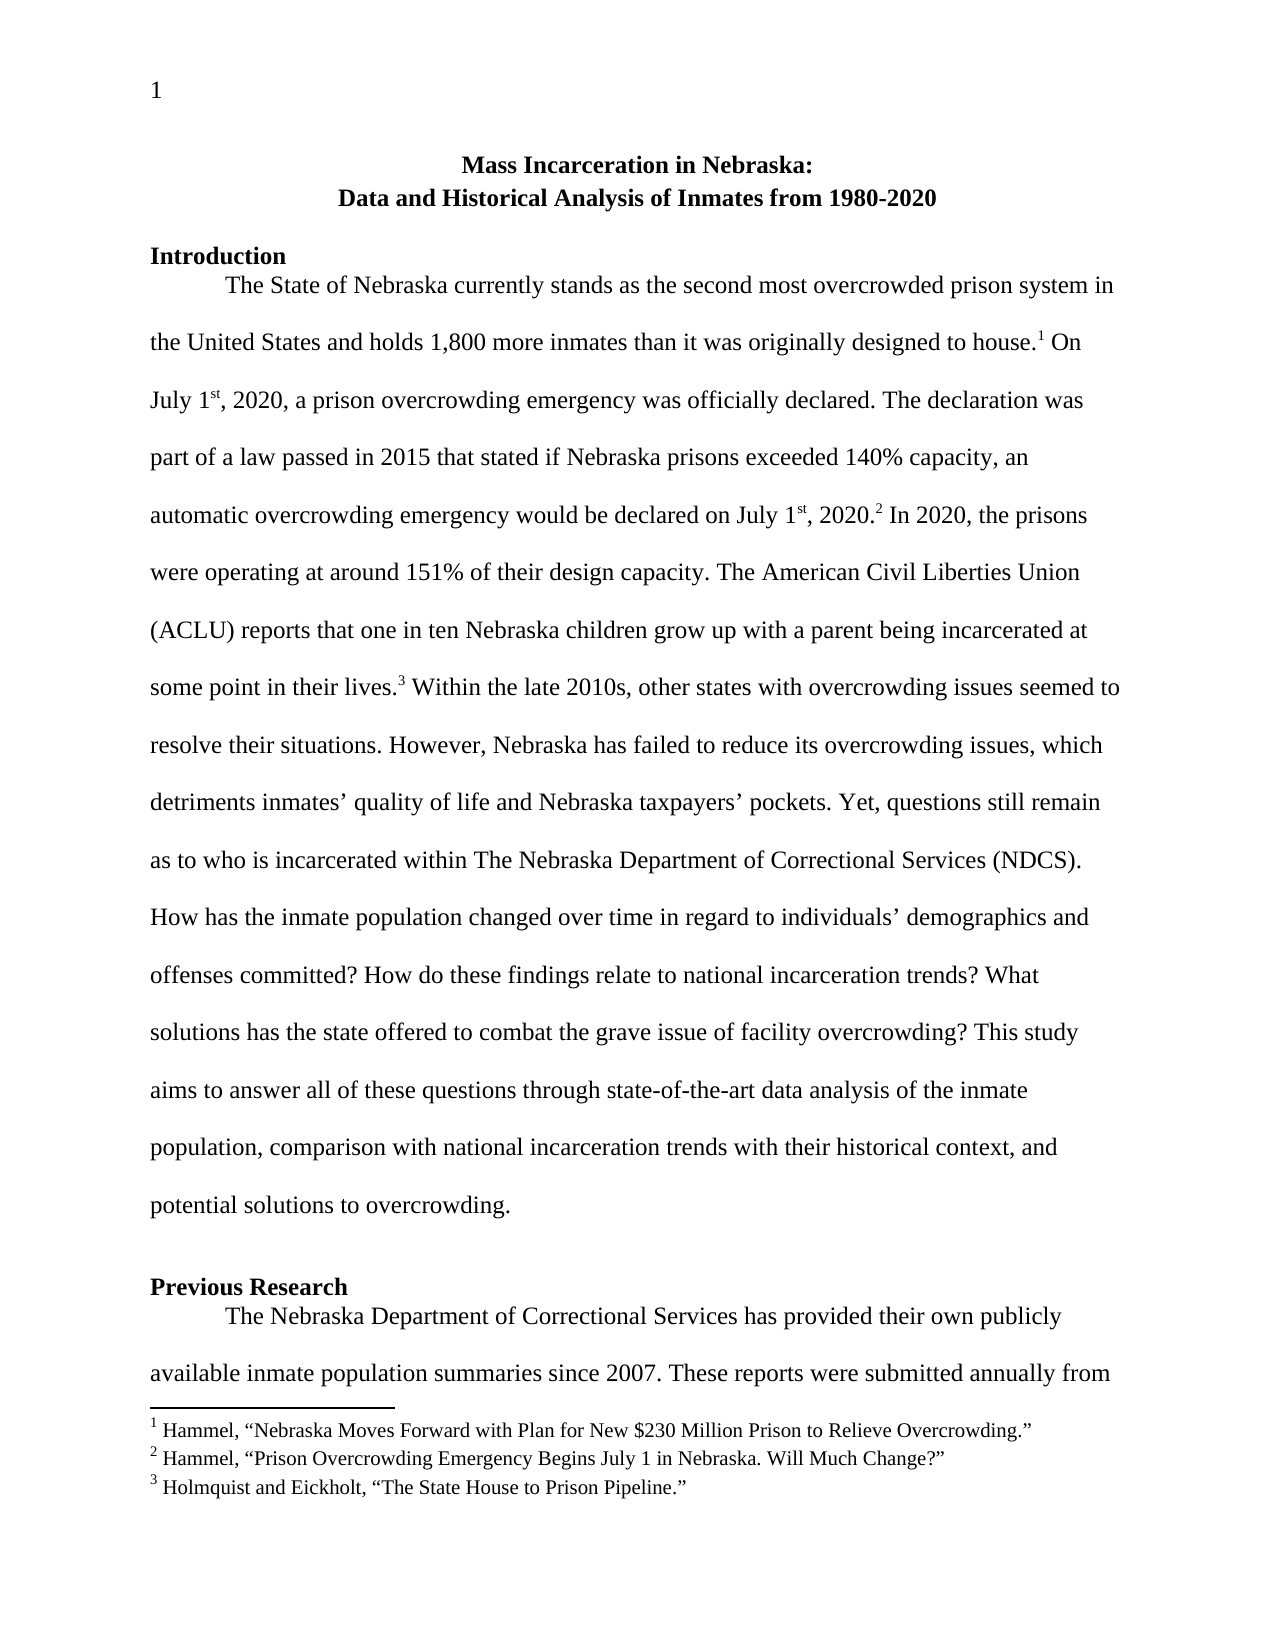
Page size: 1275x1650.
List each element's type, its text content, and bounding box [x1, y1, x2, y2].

text The State of Nebraska currently stands as the second most overcrowded prison system in the United States and holds 1,800 more inmates than it was originally designed to house. On July 1st, 2020, a prison overcrowding emergency was officially declared. The declaration was part of a law passed in 2015 that stated if Nebraska prisons exceeded 140% capacity, an automatic overcrowding emergency would be declared on July 1st, 2020. In 2020, the prisons were operating at around 151% of their design capacity. The American Civil Liberties Union (ACLU) reports that one in ten Nebraska children grow up with a parent being incarcerated at some point in their lives. Within the late 2010s, other states with overcrowding issues seemed to resolve their situations. However, Nebraska has failed to reduce its overcrowding issues, which detriments inmates’ quality of life and Nebraska taxpayers’ pockets. Yet, questions still remain as to who is incarcerated within The Nebraska Department of Correctional Services (NDCS). How has the inmate population changed over time in regard to individuals’ demographics and offenses committed? How do these findings relate to national incarceration trends? What solutions has the state offered to combat the grave issue of facility overcrowding? This study aims to answer all of these questions through state-of-the-art data analysis of the inmate population, comparison with national incarceration trends with their historical context, and potential solutions to overcrowding. [150, 270, 1125, 1218]
subtitle Previous Research [150, 1272, 1125, 1301]
text Data and Historical Analysis of Inmates from 1980-2020 [150, 183, 1125, 212]
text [150, 1301, 1125, 1387]
subtitle Introduction [150, 241, 1125, 270]
text Mass Incarceration in Nebraska: [150, 150, 1125, 179]
